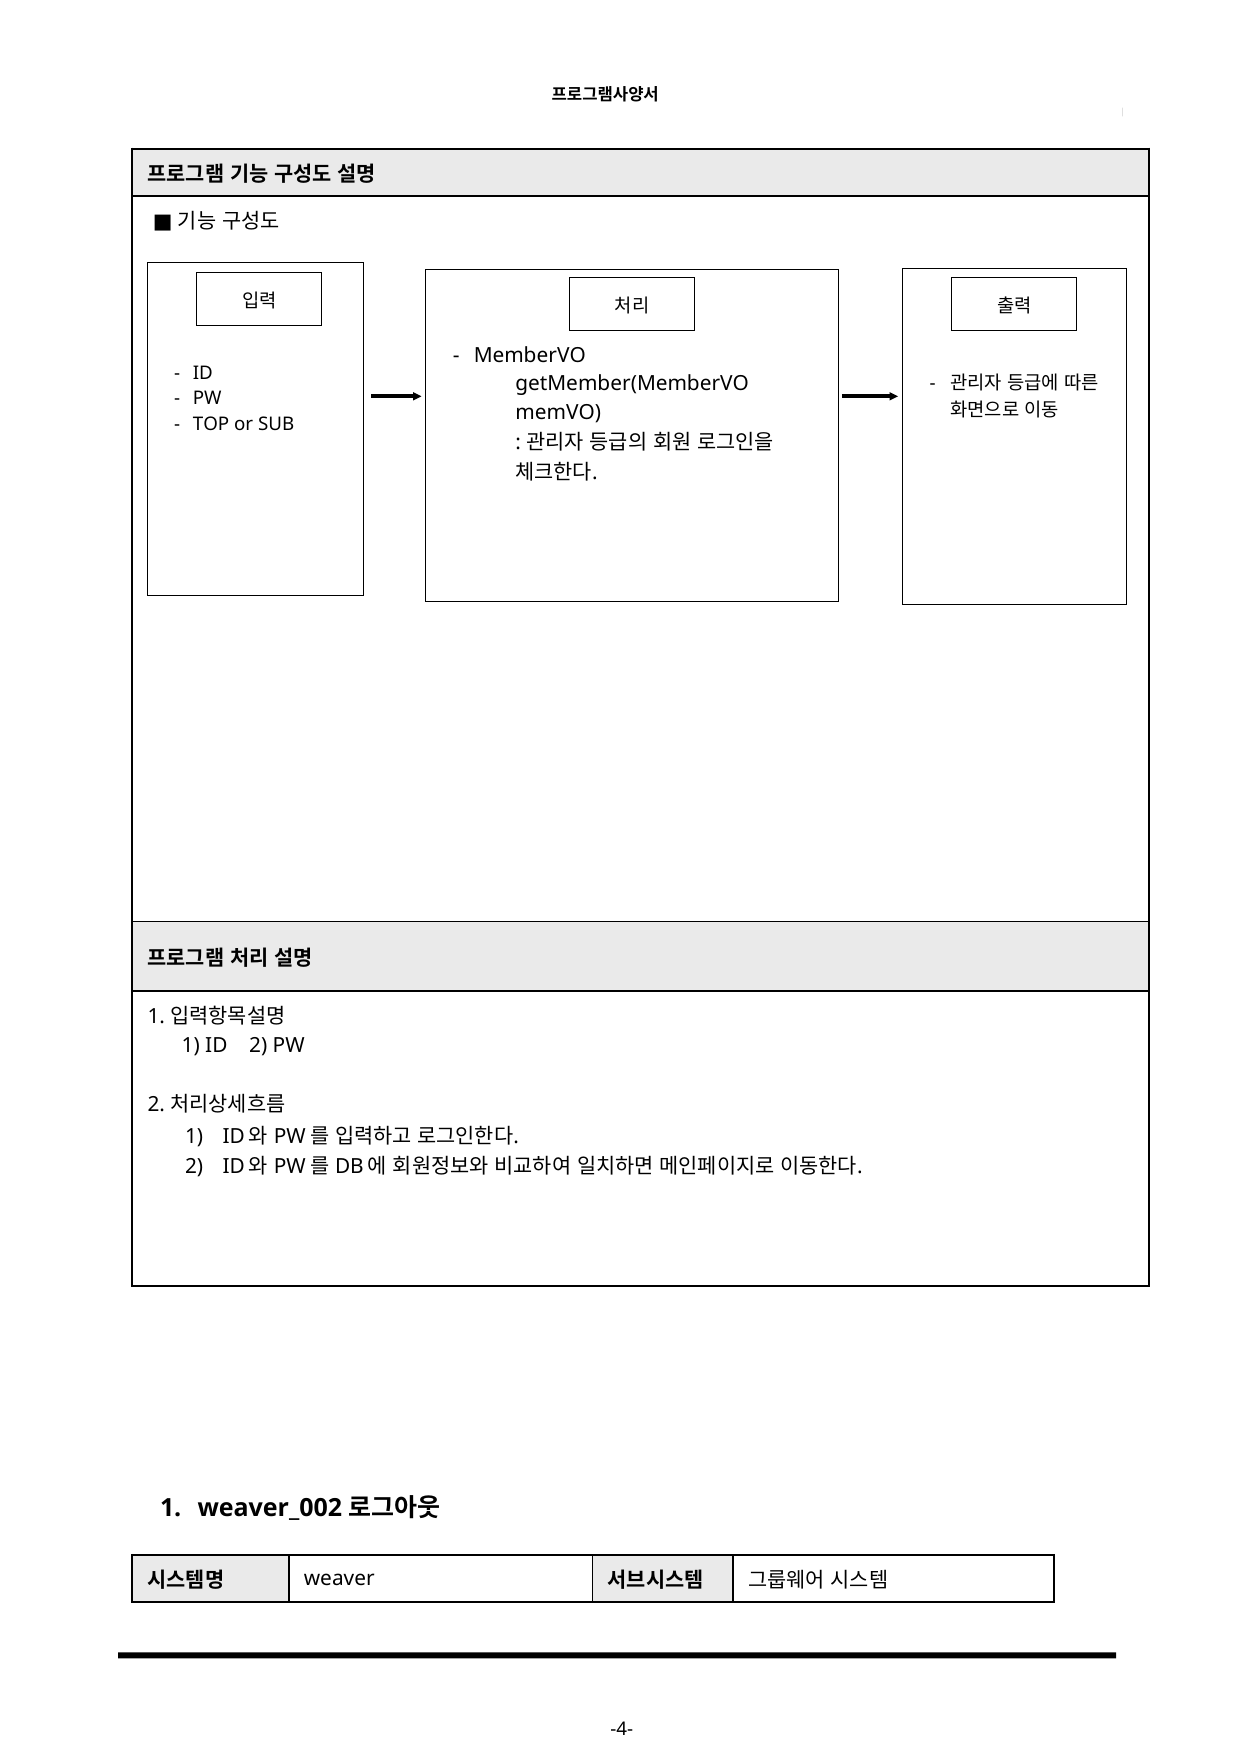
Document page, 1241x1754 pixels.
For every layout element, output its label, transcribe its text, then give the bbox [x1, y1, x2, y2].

table_cell 1. 입력항목설명 1) ID 2) PW 2. 처리상세흐름 ID와 PW를 입력하고 로그인한다. ID와 PW를 DB에 회원정보와 비교하여 일치하면 메인페이지로 이동한다. [133, 992, 1148, 1285]
table_cell 프로그램 처리 설명 [133, 922, 1148, 990]
table_header 그룹웨어 시스템 [734, 1556, 1053, 1601]
table_cell ■ 기능 구성도 [133, 197, 1148, 921]
table_header 시스템명 [133, 1556, 288, 1601]
table_header 프로그램 기능 구성도 설명 [133, 150, 1148, 195]
table_header 서브시스템명 [593, 1556, 732, 1601]
list weaver_002 로그아웃 [160, 1488, 1122, 1524]
table_header weaver [290, 1556, 592, 1601]
